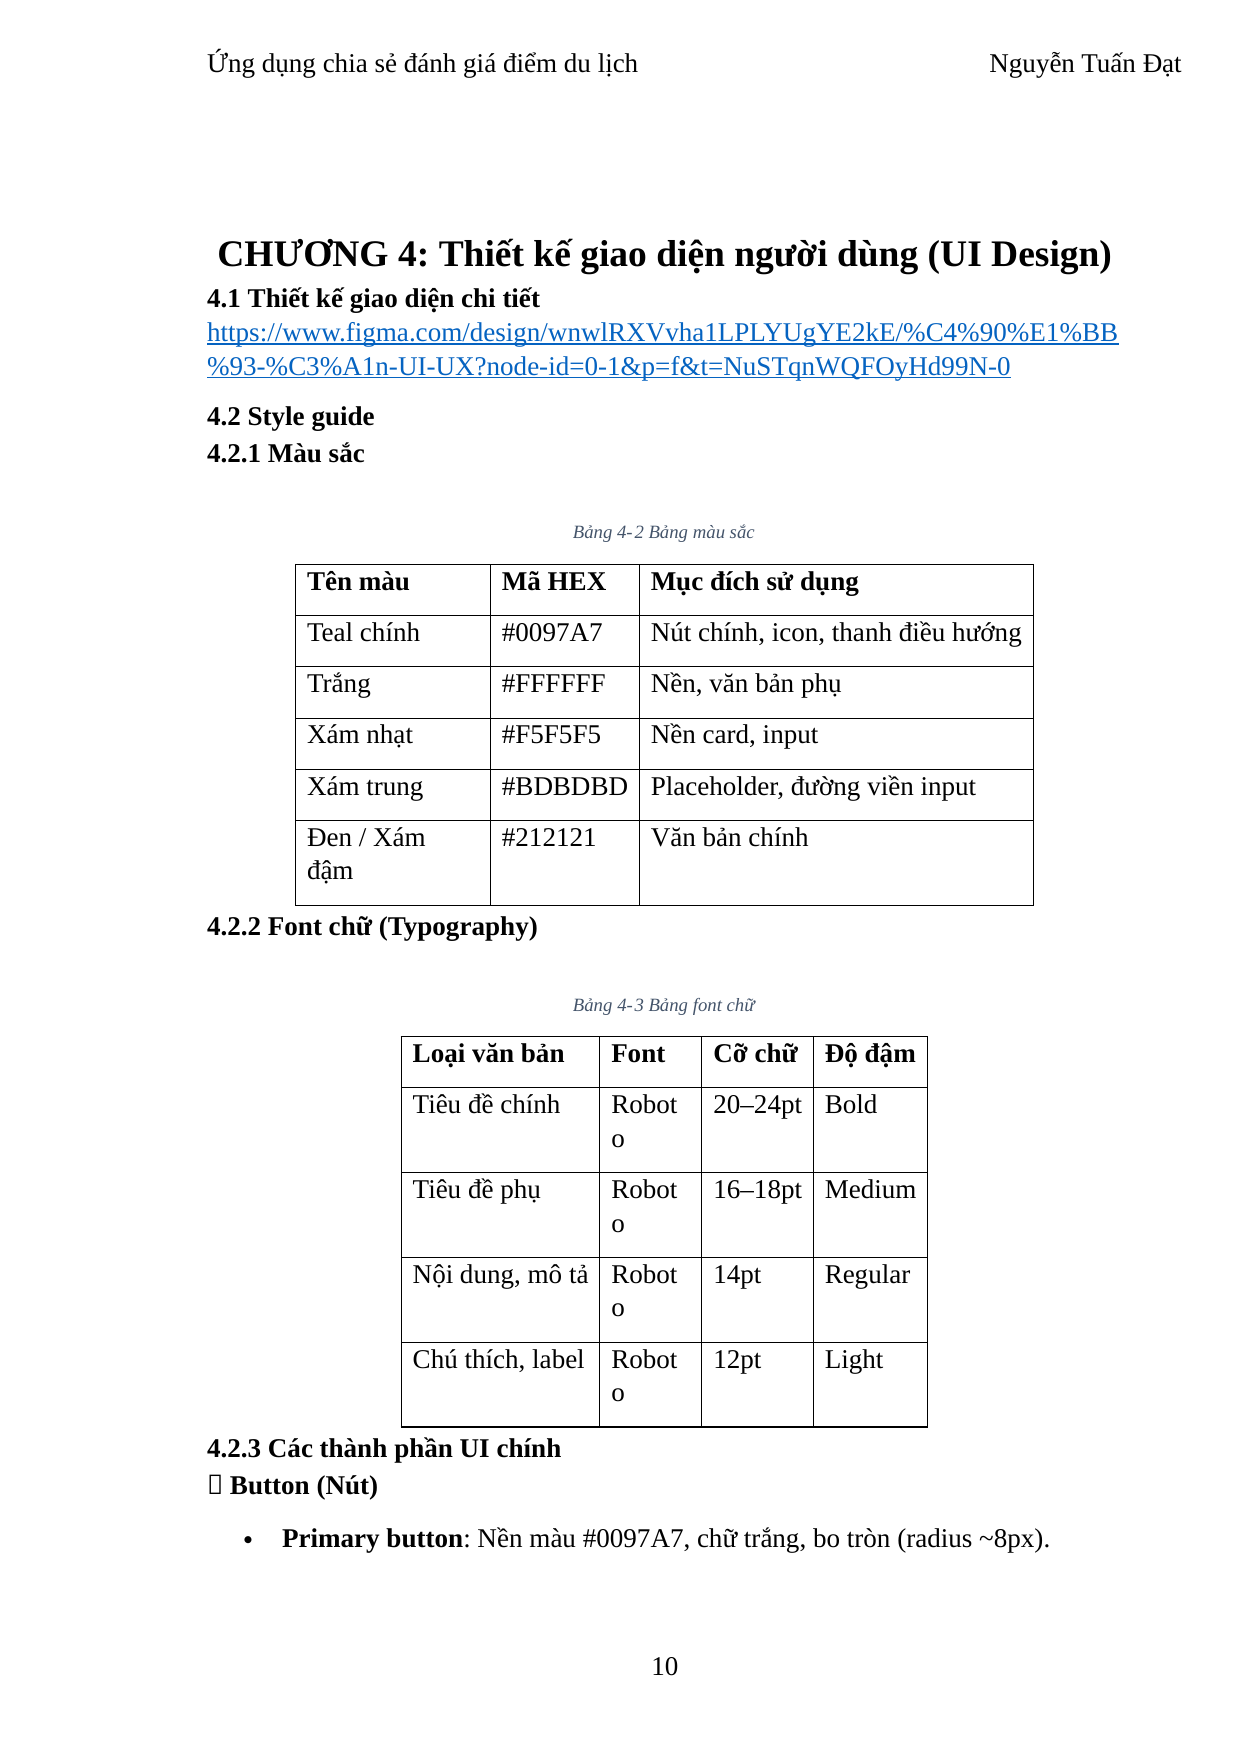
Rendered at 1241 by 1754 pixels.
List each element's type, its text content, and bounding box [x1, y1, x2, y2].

table_cell Nền card, input [640, 719, 1033, 769]
subtitle Font chữ (Typography) [207, 910, 1122, 941]
text https://www.figma.com/design/wnwlRXVvha1LPLYUgYE2kE/%C4%90%E1%BB%93-%C3%A1n-UI-UX?node-id=0-1&p=f&t=NuSTqnWQFOyHd99N-0 [207, 316, 1122, 381]
table_cell Trắng [296, 667, 490, 717]
table_cell 12pt [702, 1343, 813, 1426]
list Primary button: Nền màu #0097A7, chữ trắng, bo tròn (radius ~8px). [244, 1522, 1122, 1553]
table_cell Roboto [600, 1258, 701, 1342]
subtitle Thiết kế giao diện người dùng (UI Design) [207, 232, 1122, 275]
table_cell Tiêu đề chính [402, 1088, 599, 1172]
table_cell Light [814, 1343, 927, 1426]
table_cell Nền, văn bản phụ [640, 667, 1033, 717]
table_cell Medium [814, 1173, 927, 1257]
table_cell Xám trung [296, 770, 490, 820]
table_header Mã HEX [491, 565, 639, 615]
table_cell 16–18pt [702, 1173, 813, 1257]
table_cell Teal chính [296, 616, 490, 666]
table_cell Nội dung, mô tả [402, 1258, 599, 1342]
table_cell Regular [814, 1258, 927, 1342]
table_cell Bold [814, 1088, 927, 1172]
subtitle Các thành phần UI chính [207, 1432, 1122, 1463]
table_cell #FFFFFF [491, 667, 639, 717]
table_cell Tiêu đề phụ [402, 1173, 599, 1257]
table_cell Đen / Xám đậm [296, 821, 490, 905]
subtitle Style guide [207, 400, 1122, 431]
subtitle Màu sắc [207, 437, 1122, 469]
table_header Cỡ chữ [702, 1037, 813, 1087]
table_cell Placeholder, đường viền input [640, 770, 1033, 820]
table_cell Nút chính, icon, thanh điều hướng [640, 616, 1033, 666]
table_cell Roboto [600, 1088, 701, 1172]
table_header Tên màu [296, 565, 490, 615]
table_header Mục đích sử dụng [640, 565, 1033, 615]
table_header Loại văn bản [402, 1037, 599, 1087]
table_cell Roboto [600, 1343, 701, 1426]
table_cell Chú thích, label [402, 1343, 599, 1426]
table_cell Văn bản chính [640, 821, 1033, 905]
table_header Font [600, 1037, 701, 1087]
table_cell Roboto [600, 1173, 701, 1257]
table_cell #212121 [491, 821, 639, 905]
table_cell #F5F5F5 [491, 719, 639, 769]
table_header Độ đậm [814, 1037, 927, 1087]
text ✅ Button (Nút) [207, 1465, 1122, 1502]
table_cell #BDBDBD [491, 770, 639, 820]
table_cell #0097A7 [491, 616, 639, 666]
table_cell 20–24pt [702, 1088, 813, 1172]
subtitle Thiết kế giao diện chi tiết [207, 282, 1122, 314]
table_cell Xám nhạt [296, 719, 490, 769]
table_cell 14pt [702, 1258, 813, 1342]
